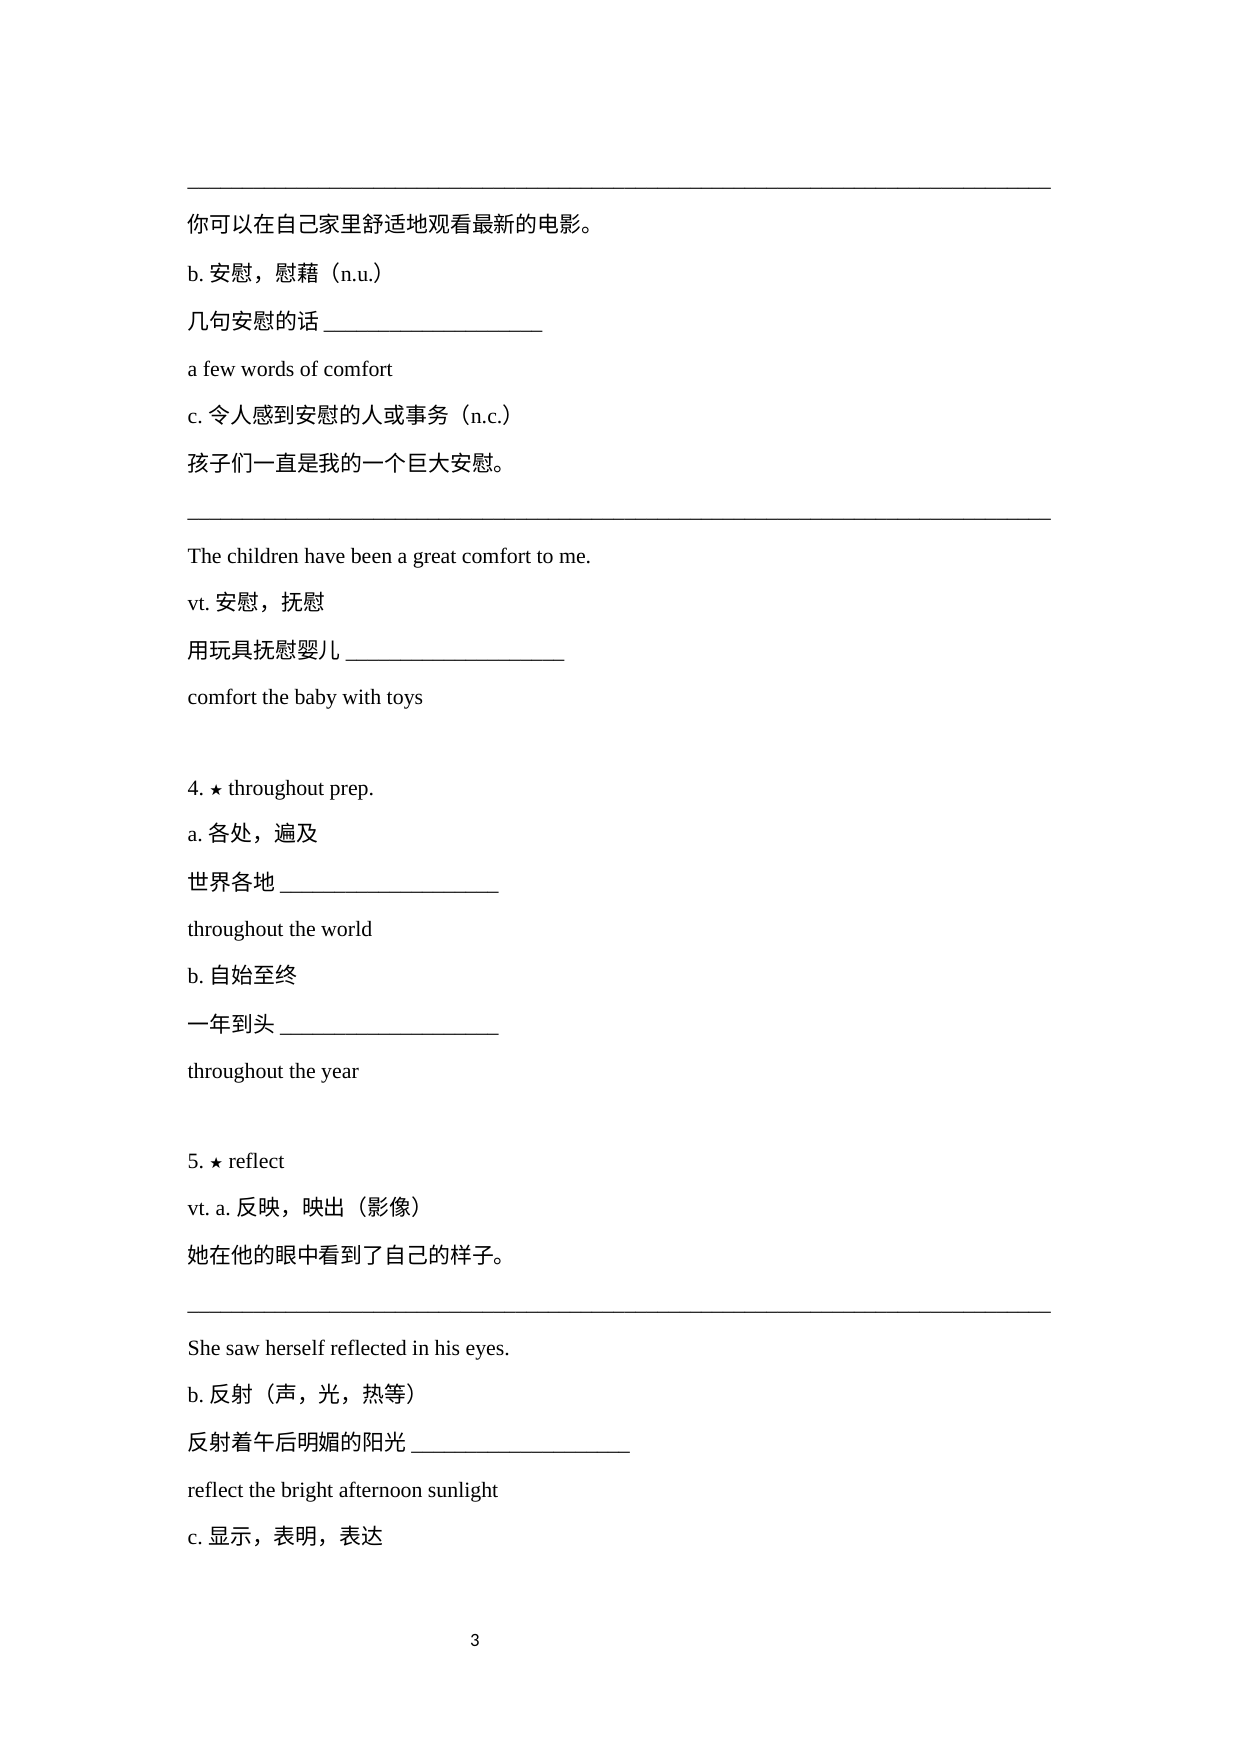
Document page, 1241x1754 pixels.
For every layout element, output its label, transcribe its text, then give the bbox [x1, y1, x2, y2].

text 一年到头 ____________________ [187, 1006, 1053, 1039]
text a. 各处，遍及 [187, 816, 1053, 848]
text 5. ★ reflect [187, 1145, 1053, 1177]
text 孩子们一直是我的一个巨大安慰。 [187, 446, 1053, 478]
text a few words of comfort [187, 352, 1053, 384]
text vt. a. 反映，映出（影像） [187, 1190, 1053, 1222]
text 世界各地 ____________________ [187, 864, 1053, 897]
text throughout the year [187, 1054, 1053, 1087]
text She saw herself reflected in his eyes. [187, 1332, 1053, 1364]
text comfort the baby with toys [187, 681, 1053, 713]
text vt. 安慰，抚慰 [187, 584, 1053, 617]
text _______________________________________________________________________________ [187, 494, 1053, 526]
text b. 自始至终 [187, 958, 1053, 990]
text 4. ★ throughout prep. [187, 771, 1053, 803]
text 你可以在自己家里舒适地观看最新的电影。 [187, 207, 1053, 239]
text 用玩具抚慰婴儿 ____________________ [187, 632, 1053, 665]
text b. 反射（声，光，热等） [187, 1377, 1053, 1409]
text c. 显示，表明，表达 [187, 1518, 1053, 1551]
text 几句安慰的话 ____________________ [187, 304, 1053, 336]
text reflect the bright afternoon sunlight [187, 1473, 1053, 1506]
text 反射着午后明媚的阳光 ____________________ [187, 1425, 1053, 1457]
text The children have been a great comfort to me. [187, 539, 1053, 571]
text 她在他的眼中看到了自己的样子。 [187, 1238, 1053, 1271]
text _______________________________________________________________________________ [187, 1286, 1053, 1319]
text c. 令人感到安慰的人或事务（n.c.） [187, 397, 1053, 430]
text _______________________________________________________________________________ [187, 162, 1053, 194]
text b. 安慰，慰藉（n.u.） [187, 255, 1053, 288]
text throughout the world [187, 913, 1053, 945]
